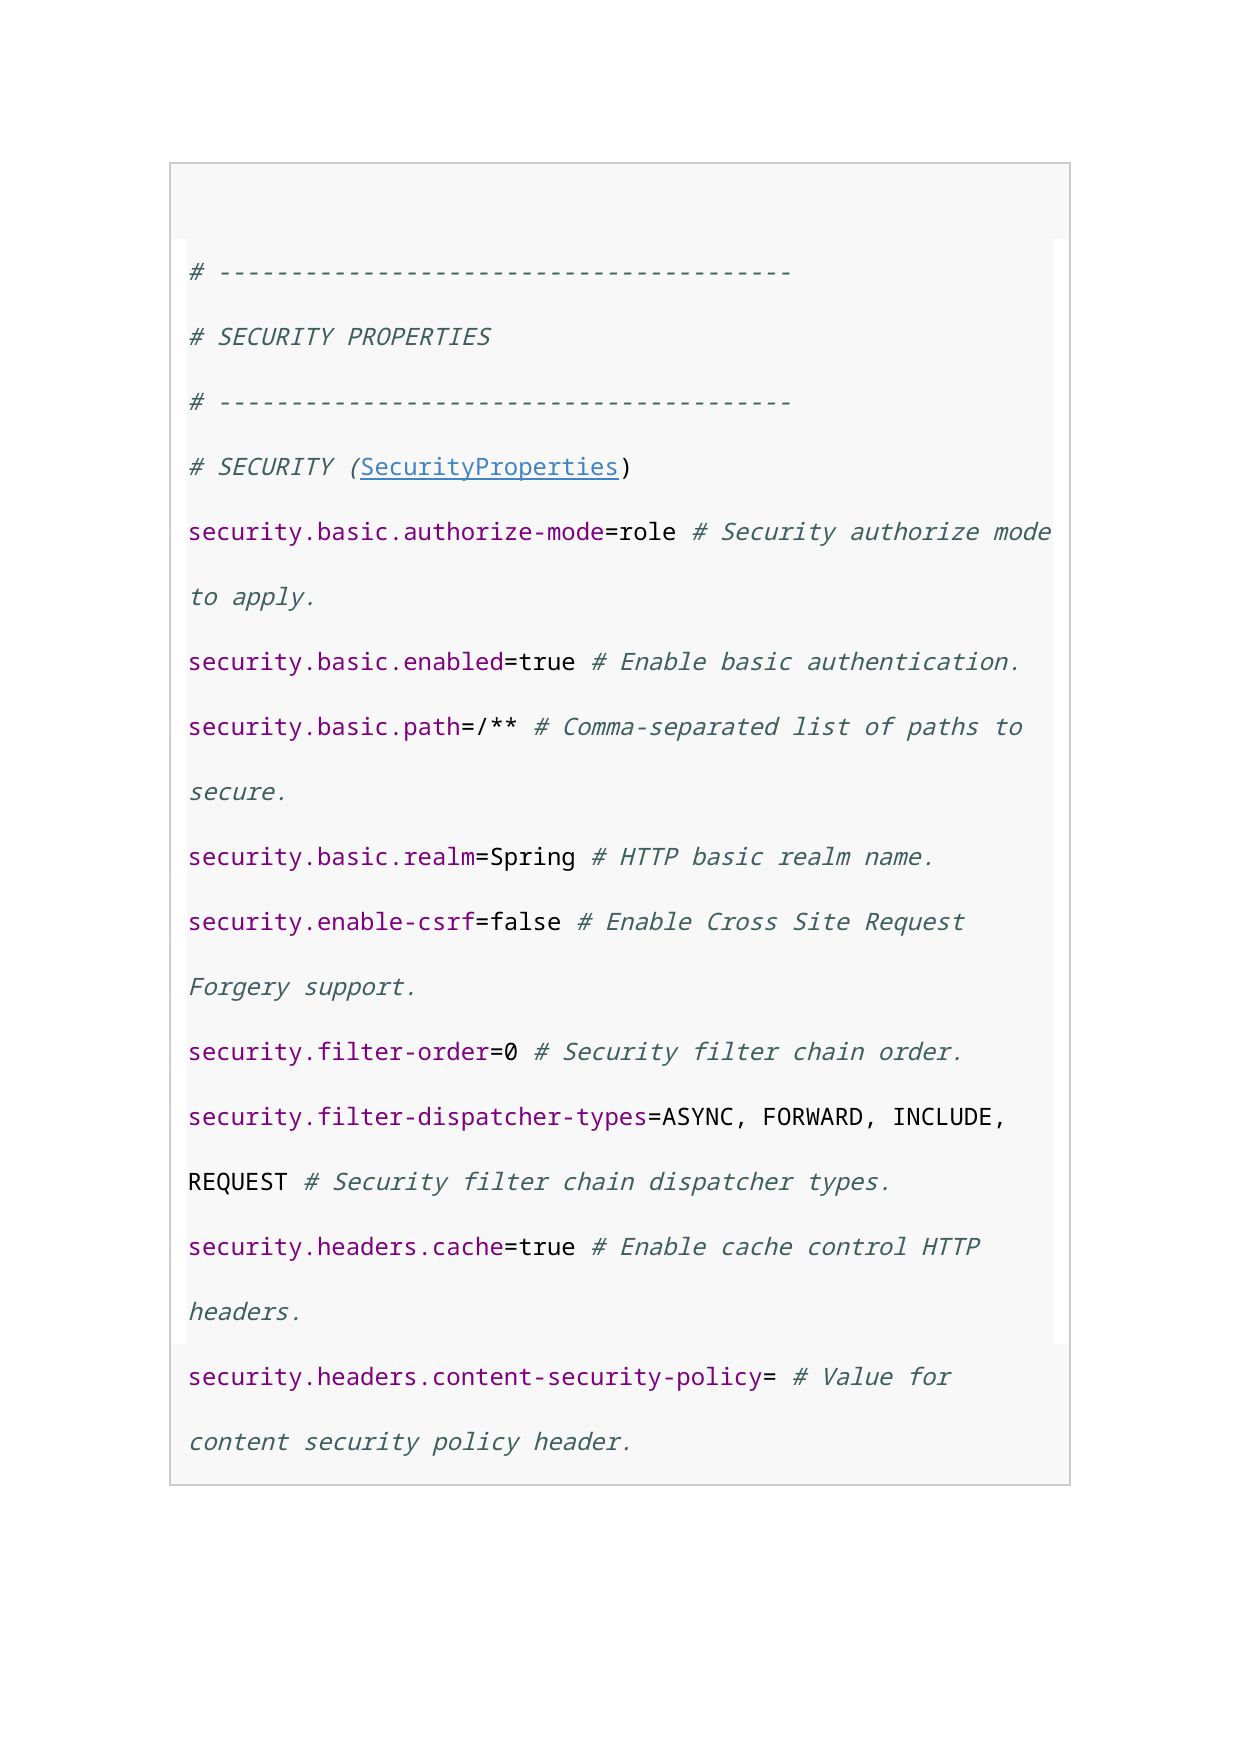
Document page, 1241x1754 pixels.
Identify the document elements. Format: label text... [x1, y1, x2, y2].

text security.headers.cache=true # Enable cache control HTTP headers. [187, 1214, 1053, 1332]
text security.filter-dispatcher-types=ASYNC, FORWARD, INCLUDE, REQUEST # Security filter chain dispatcher types. [187, 1084, 1053, 1214]
text # SECURITY PROPERTIES [187, 304, 1053, 369]
text # SECURITY (SecurityProperties) [187, 434, 1053, 499]
text security.basic.realm=Spring # HTTP basic realm name. [187, 824, 1053, 889]
text security.basic.enabled=true # Enable basic authentication. [187, 629, 1053, 694]
text # ---------------------------------------- [187, 239, 1053, 304]
text security.filter-order=0 # Security filter chain order. [187, 1019, 1053, 1084]
text security.headers.content-security-policy= # Value for content security policy header. [171, 1332, 1069, 1484]
text # ---------------------------------------- [187, 369, 1053, 434]
text security.basic.authorize-mode=role # Security authorize mode to apply. [187, 499, 1053, 629]
text security.basic.path=/** # Comma-separated list of paths to secure. [187, 694, 1053, 824]
text security.enable-csrf=false # Enable Cross Site Request Forgery support. [187, 889, 1053, 1019]
